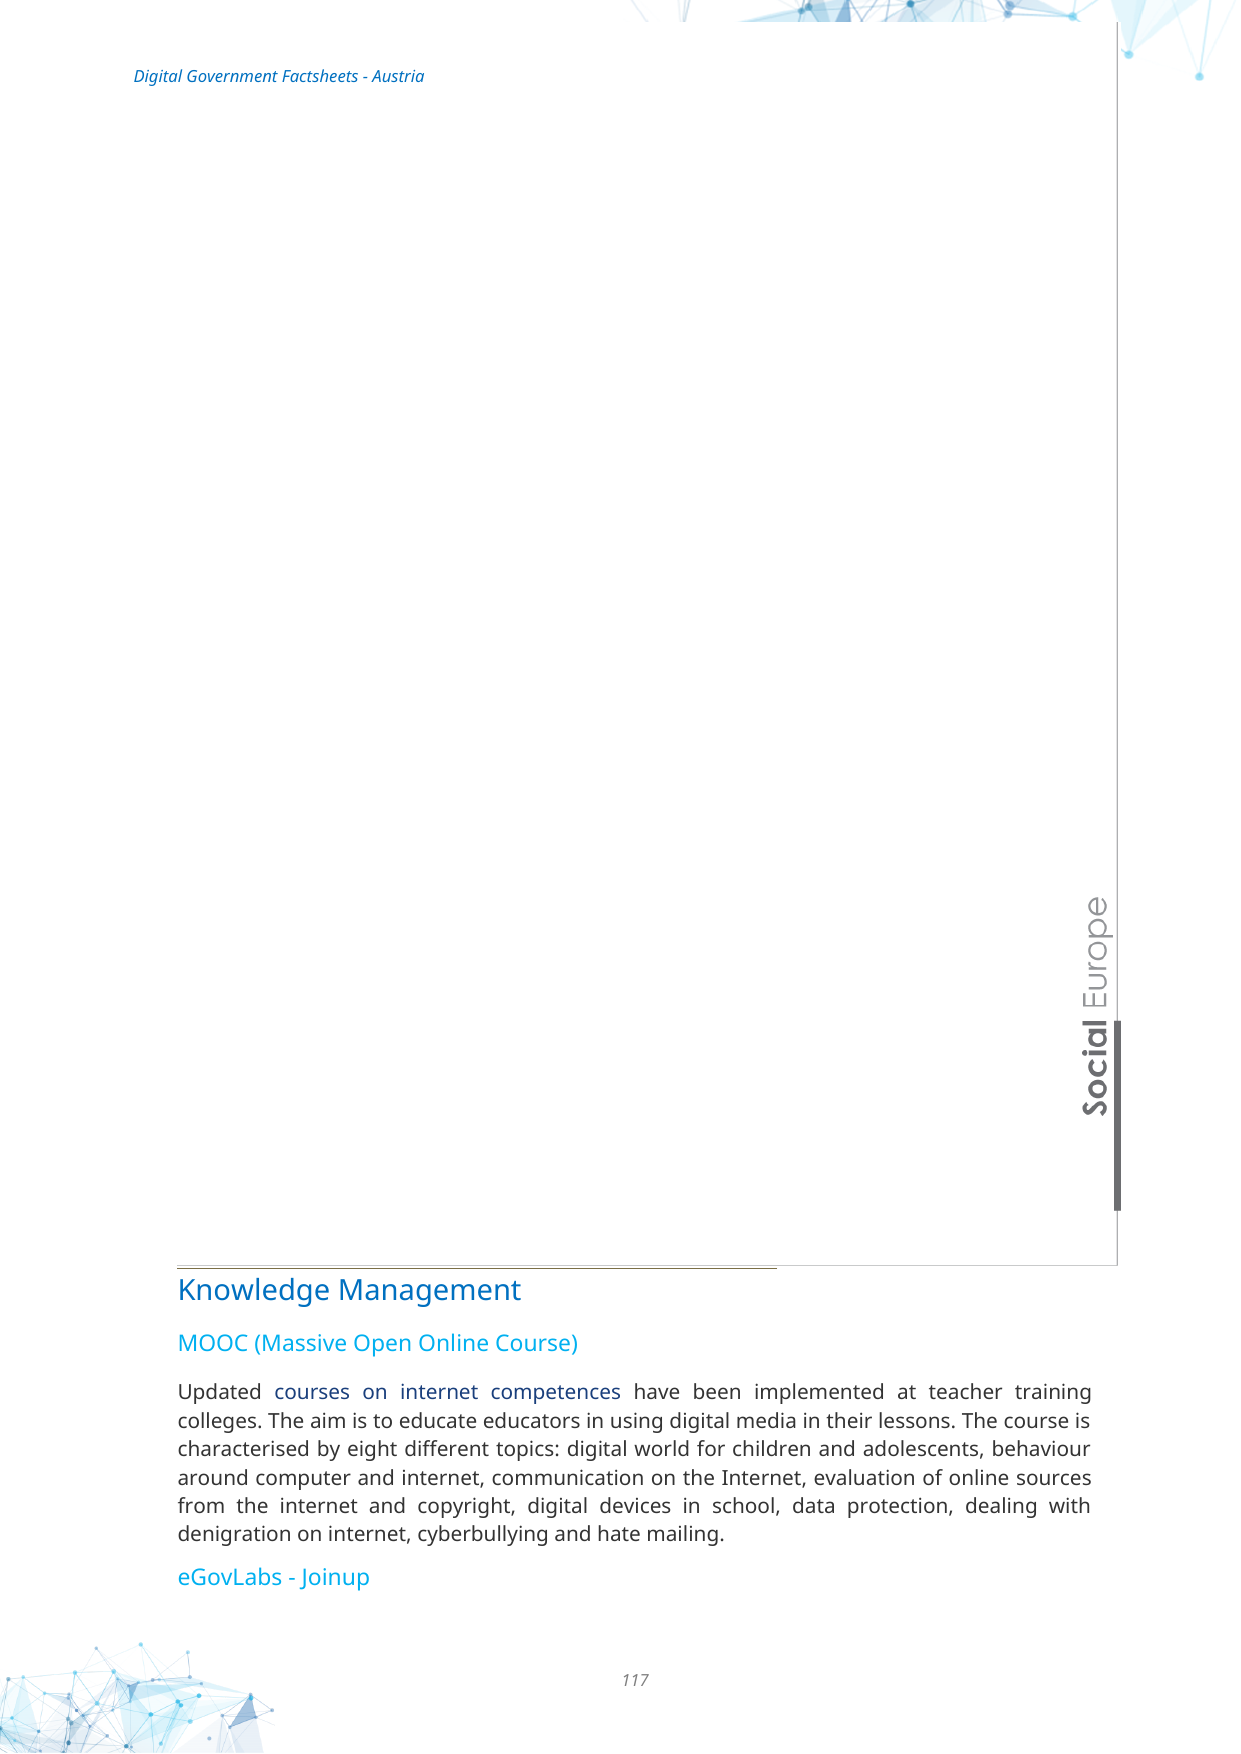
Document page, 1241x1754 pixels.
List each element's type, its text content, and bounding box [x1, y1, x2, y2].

subtitle MOOC (Massive Open Online Course) [177, 1327, 1092, 1359]
subtitle eGovLabs - Joinup [177, 1561, 1092, 1592]
text Updated courses on internet competences have been implemented at teacher training colleges. The aim is to educate educators in using digital media in their lessons. The course is characterised by eight different topics: digital world for children and adolescents, behaviour around computer and internet, communication on the Internet, evaluation of online sources from the internet and copyright, digital devices in school, data protection, dealing with denigration on internet, cyberbullying and hate mailing. [177, 1377, 1092, 1548]
subtitle Knowledge Management [177, 1269, 1092, 1309]
picture [177, 22, 1121, 1266]
